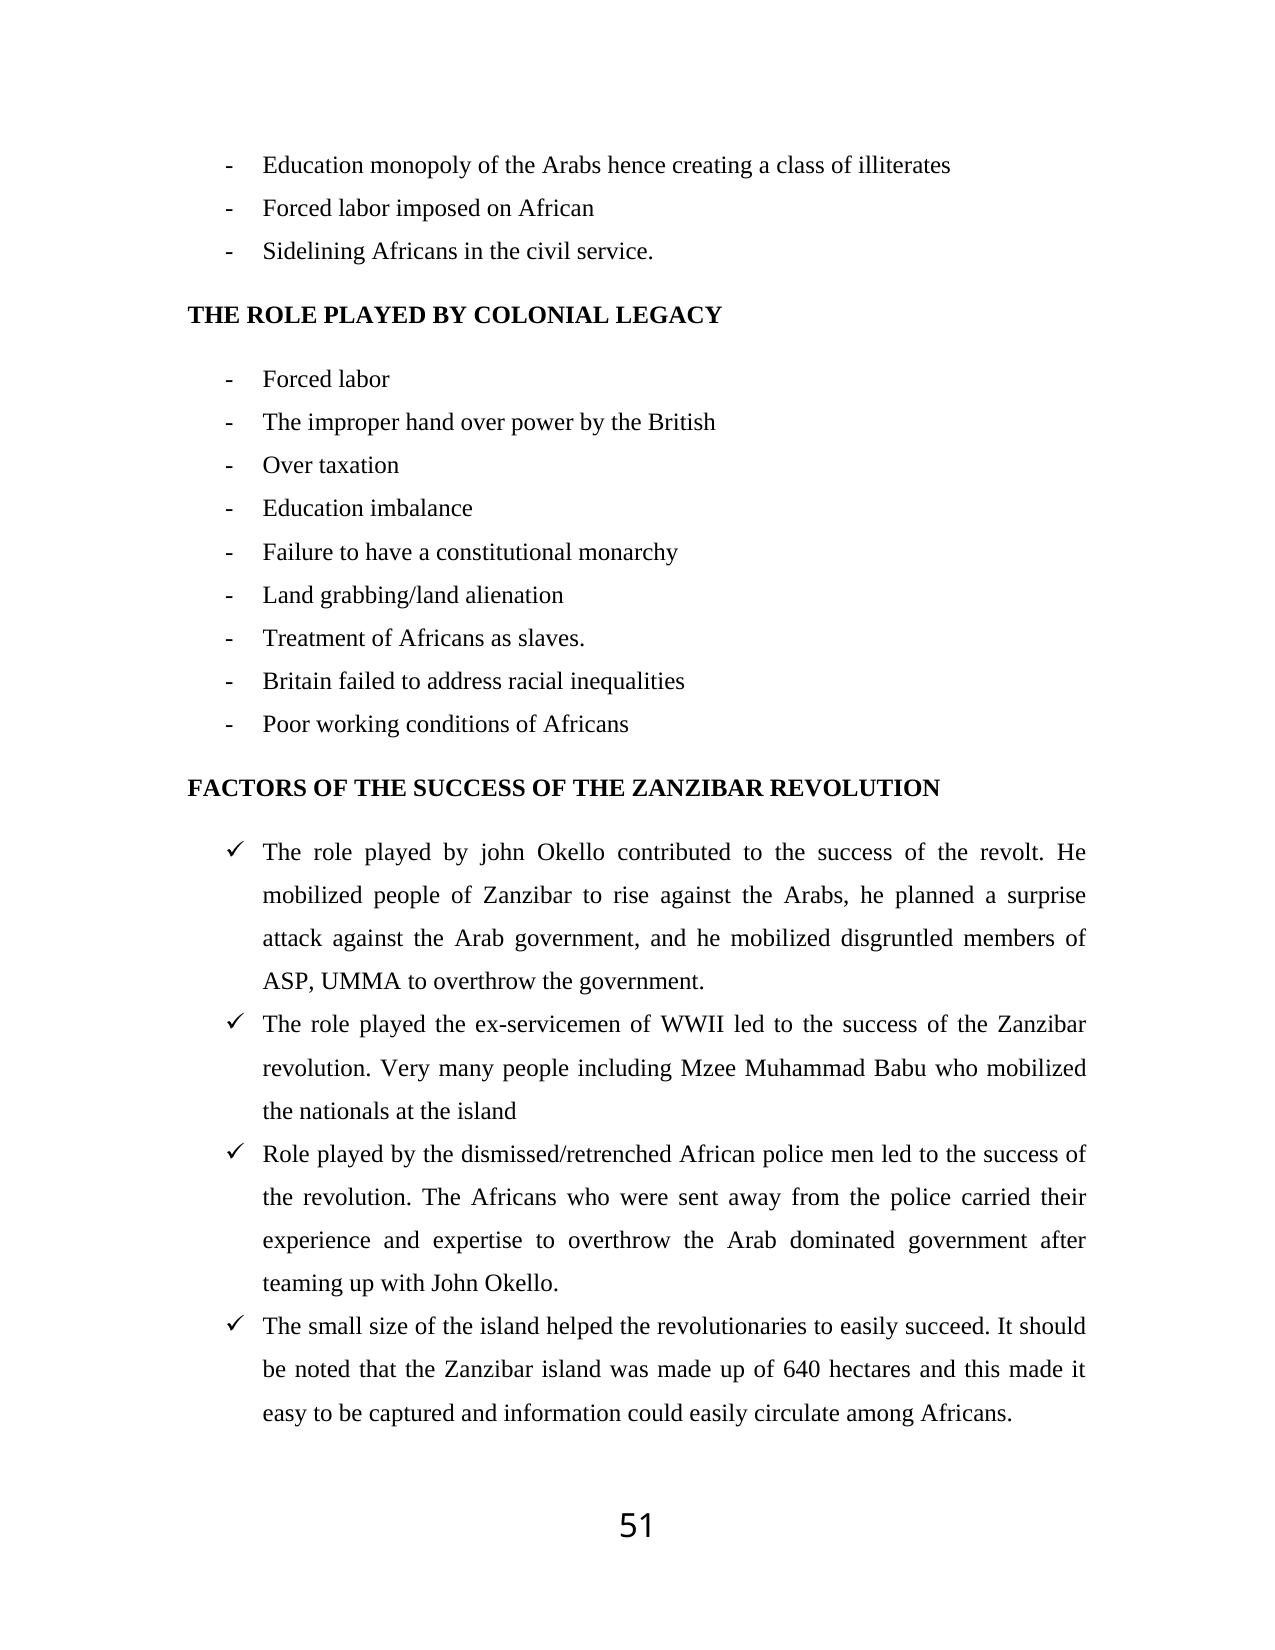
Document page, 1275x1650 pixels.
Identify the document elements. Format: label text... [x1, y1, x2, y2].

list Treatment of Africans as slaves. [225, 623, 1087, 652]
list Land grabbing/land alienation [225, 580, 1087, 608]
list Poor working conditions of Africans [225, 709, 1087, 738]
text THE ROLE PLAYED BY COLONIAL LEGACY [187, 300, 1087, 329]
list Education imbalance [225, 493, 1087, 522]
list Over taxation [225, 450, 1087, 479]
list Role played by the dismissed/retrenched African police men led to the success of the revolution. The Africans who were sent away from the police carried their experience and expertise to overthrow the Arab dominated government after teaming up with John Okello. [225, 1139, 1087, 1297]
list The improper hand over power by the British [225, 407, 1087, 436]
text FACTORS OF THE SUCCESS OF THE ZANZIBAR REVOLUTION [187, 773, 1087, 802]
list Failure to have a constitutional monarchy [225, 537, 1087, 565]
list The role played by john Okello contributed to the success of the revolt. He mobilized people of Zanzibar to rise against the Arabs, he planned a surprise attack against the Arab government, and he mobilized disgruntled members of ASP, UMMA to overthrow the government. [225, 837, 1087, 995]
list Forced labor imposed on African [225, 193, 1087, 222]
list Forced labor [225, 364, 1087, 393]
list The role played the ex-servicemen of WWII led to the success of the Zanzibar revolution. Very many people including Mzee Muhammad Babu who mobilized the nationals at the island [225, 1009, 1087, 1124]
list Britain failed to address racial inequalities [225, 666, 1087, 695]
list Education monopoly of the Arabs hence creating a class of illiterates [225, 150, 1087, 179]
list Sidelining Africans in the civil service. [225, 236, 1087, 265]
list The small size of the island helped the revolutionaries to easily succeed. It should be noted that the Zanzibar island was made up of 640 hectares and this made it easy to be captured and information could easily circulate among Africans. [225, 1311, 1087, 1426]
